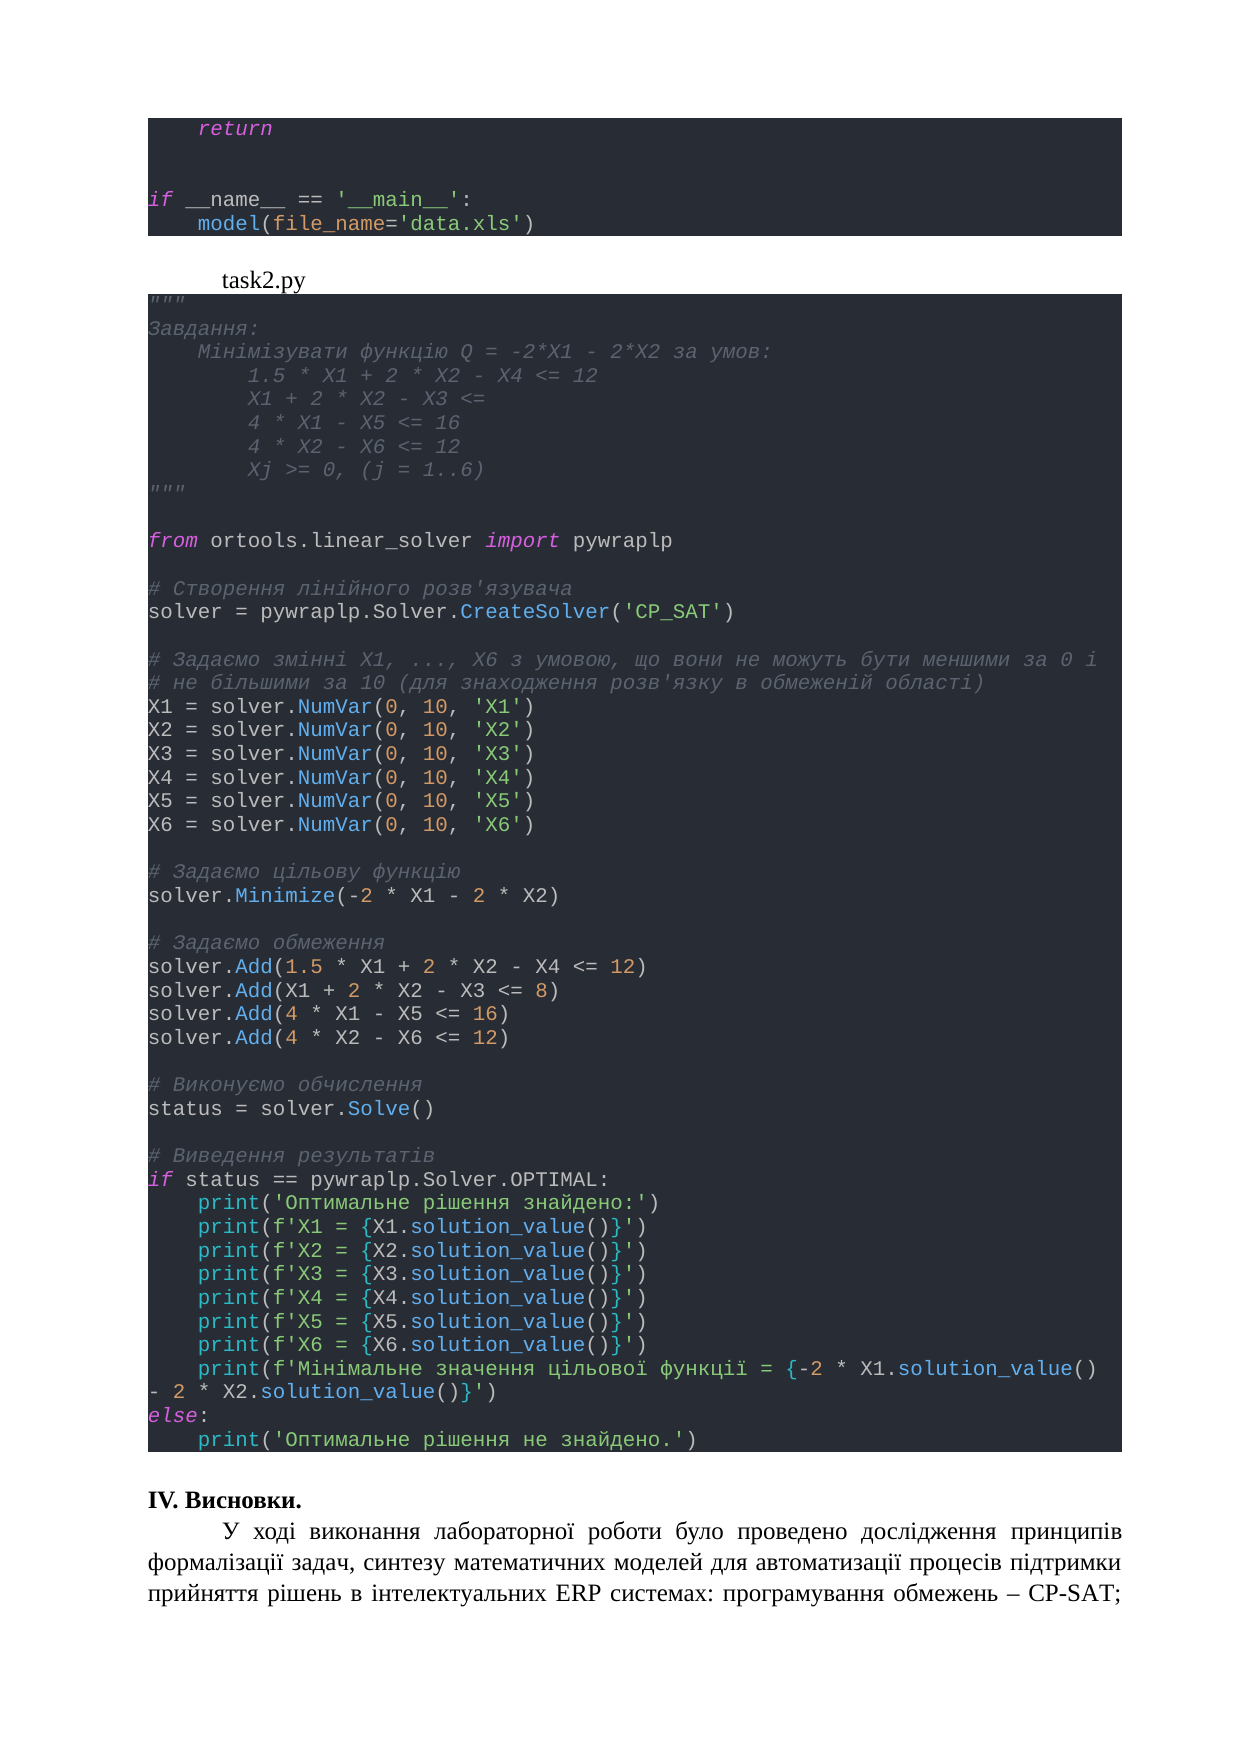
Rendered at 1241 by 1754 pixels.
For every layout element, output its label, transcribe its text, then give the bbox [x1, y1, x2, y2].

text """ Завдання: Мінімізувати функцію Q = -2*X1 - 2*X2 за умов: 1.5 * X1 + 2 * X2 - X4 <= 12 X1 + 2 * X2 - X3 <= 4 * X1 - X5 <= 16 4 * X2 - X6 <= 12 Xj >= 0, (j = 1..6) """ from ortools.linear_solver import pywraplp # Створення лінійного розв'язувача solver = pywraplp.Solver.CreateSolver('CP_SAT') # Задаємо змінні X1, ..., X6 з умовою, що вони не можуть бути меншими за 0 і # не більшими за 10 (для знаходження розв'язку в обмеженій області) X1 = solver.NumVar(0, 10, 'X1') X2 = solver.NumVar(0, 10, 'X2') X3 = solver.NumVar(0, 10, 'X3') X4 = solver.NumVar(0, 10, 'X4') X5 = solver.NumVar(0, 10, 'X5') X6 = solver.NumVar(0, 10, 'X6') # Задаємо цільову функцію solver.Minimize(-2 * X1 - 2 * X2) # Задаємо обмеження solver.Add(1.5 * X1 + 2 * X2 - X4 <= 12) solver.Add(X1 + 2 * X2 - X3 <= 8) solver.Add(4 * X1 - X5 <= 16) solver.Add(4 * X2 - X6 <= 12) # Виконуємо обчислення status = solver.Solve() # Виведення результатів if status == pywraplp.Solver.OPTIMAL: print('Оптимальне рішення знайдено:') print(f'X1 = {X1.solution_value()}') print(f'X2 = {X2.solution_value()}') print(f'X3 = {X3.solution_value()}') print(f'X4 = {X4.solution_value()}') print(f'X5 = {X5.solution_value()}') print(f'X6 = {X6.solution_value()}') print(f'Мінімальне значення цільової функції = {-2 * X1.solution_value() - 2 * X2.solution_value()}') else: print('Оптимальне рішення не знайдено.') [148, 294, 1122, 1452]
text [148, 1516, 1122, 1607]
subtitle IV. Висновки. [148, 1485, 1122, 1514]
text task2.py [148, 265, 1122, 294]
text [148, 118, 1122, 236]
